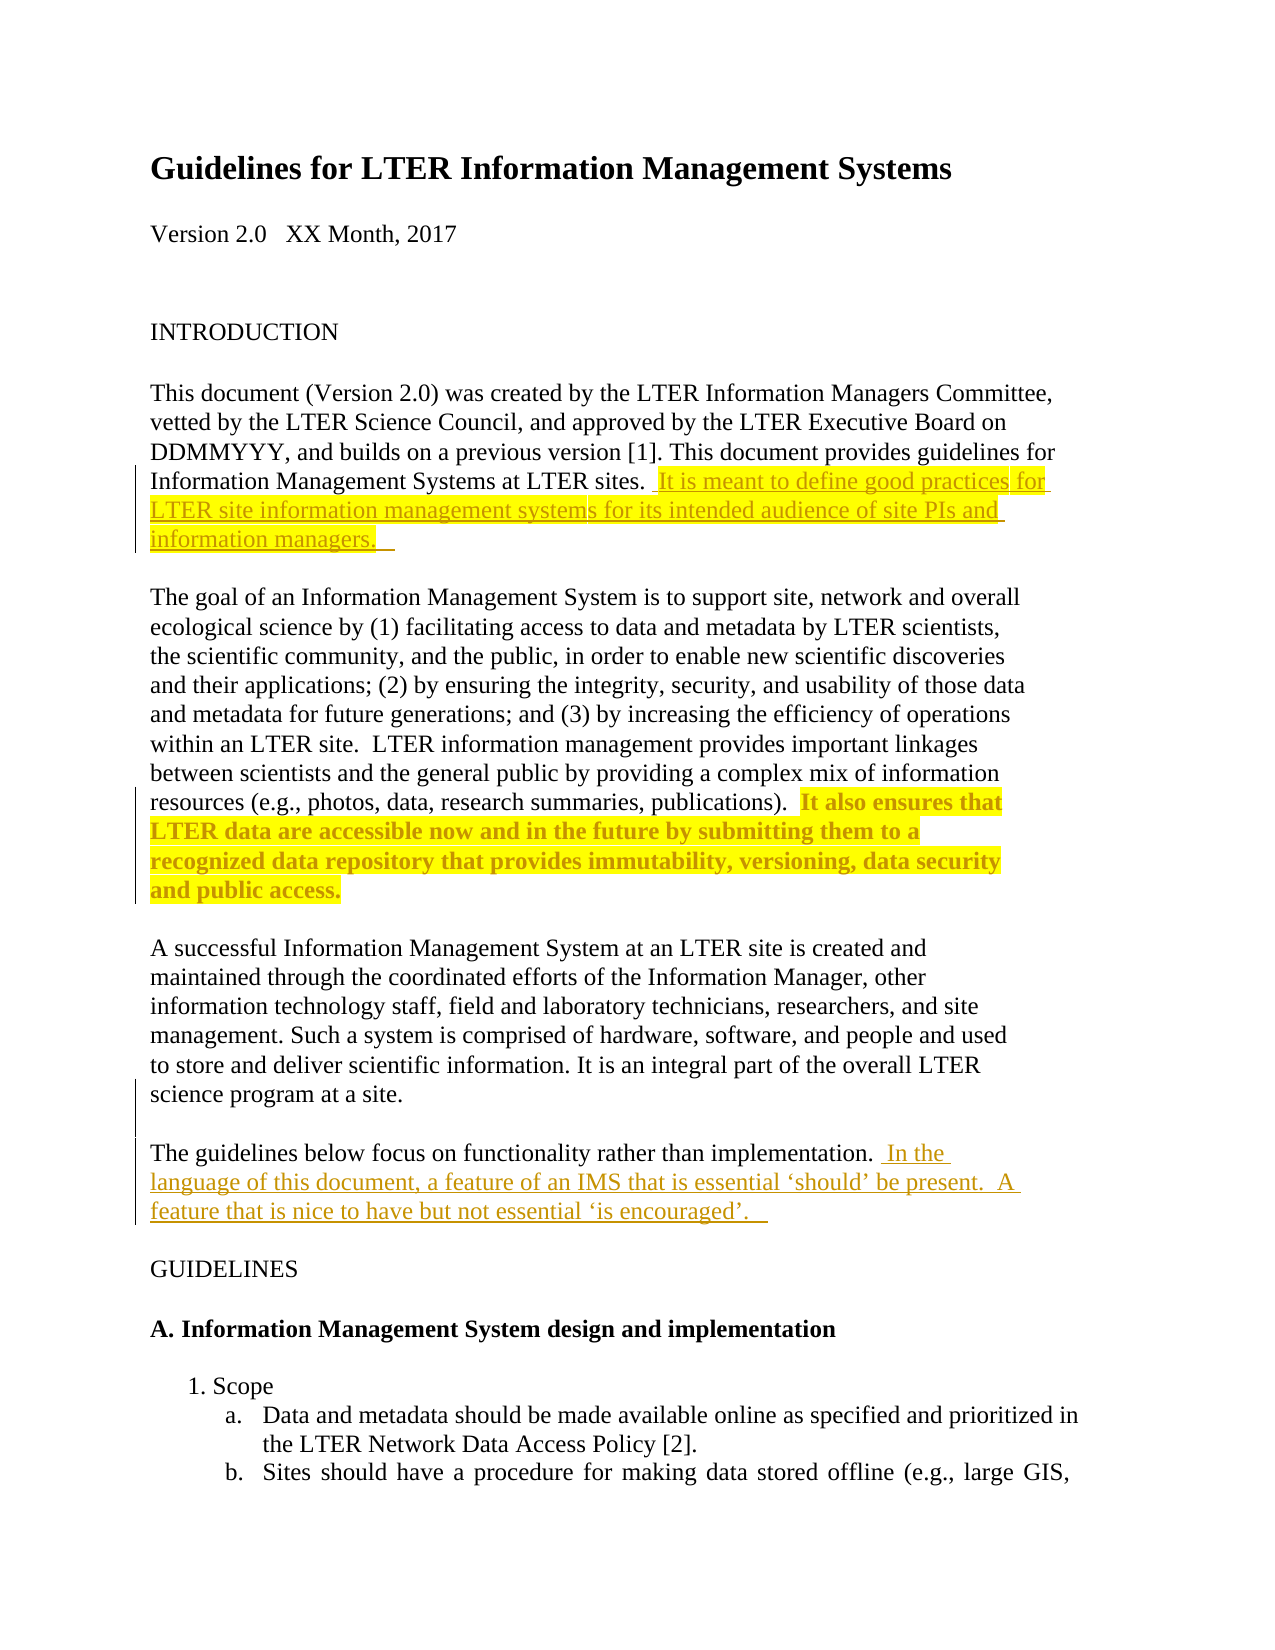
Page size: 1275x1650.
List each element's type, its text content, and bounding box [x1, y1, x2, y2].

list Data and metadata should be made available online as specified and prioritized in the LTER Network Data Access Policy [2]. [225, 1400, 1079, 1457]
text INTRODUCTION [150, 317, 1100, 346]
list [225, 1457, 1071, 1486]
list Information Management System design and implementation [150, 1314, 1100, 1343]
text Version 2.0 XX Month, 2017 [150, 219, 1100, 248]
text A successful Information Management System at an LTER site is created and maintained through the coordinated efforts of the Information Manager, other information technology staff, field and laboratory technicians, researchers, and site management. Such a system is comprised of hardware, software, and people and used to store and deliver scientific information. It is an integral part of the overall LTER science program at a site. [150, 933, 1029, 1108]
text GUIDELINES [150, 1254, 1100, 1283]
text Guidelines for LTER Information Management Systems [150, 148, 1100, 186]
text The guidelines below focus on functionality rather than implementation. [150, 1138, 1029, 1225]
text This document (Version 2.0) was created by the LTER Information Managers Committee, vetted by the LTER Science Council, and approved by the LTER Executive Board on DDMMYYY, and builds on a previous version [1]. This document provides guidelines for Information Management Systems at LTER sites. [150, 378, 1100, 553]
list Scope [187, 1371, 1100, 1400]
text The goal of an Information Management System is to support site, network and overall ecological science by (1) facilitating access to data and metadata by LTER scientists, the scientific community, and the public, in order to enable new scientific discoveries and their applications; (2) by ensuring the integrity, security, and usability of those data and metadata for future generations; and (3) by increasing the efficiency of operations within an LTER site. LTER information management provides important linkages between scientists and the general public by providing a complex mix of information resources (e.g., photos, data, research summaries, publications). It also ensures that LTER data are accessible now and in the future by submitting them to a recognized data repository that provides immutability, versioning, data security and public access. [150, 582, 1029, 904]
